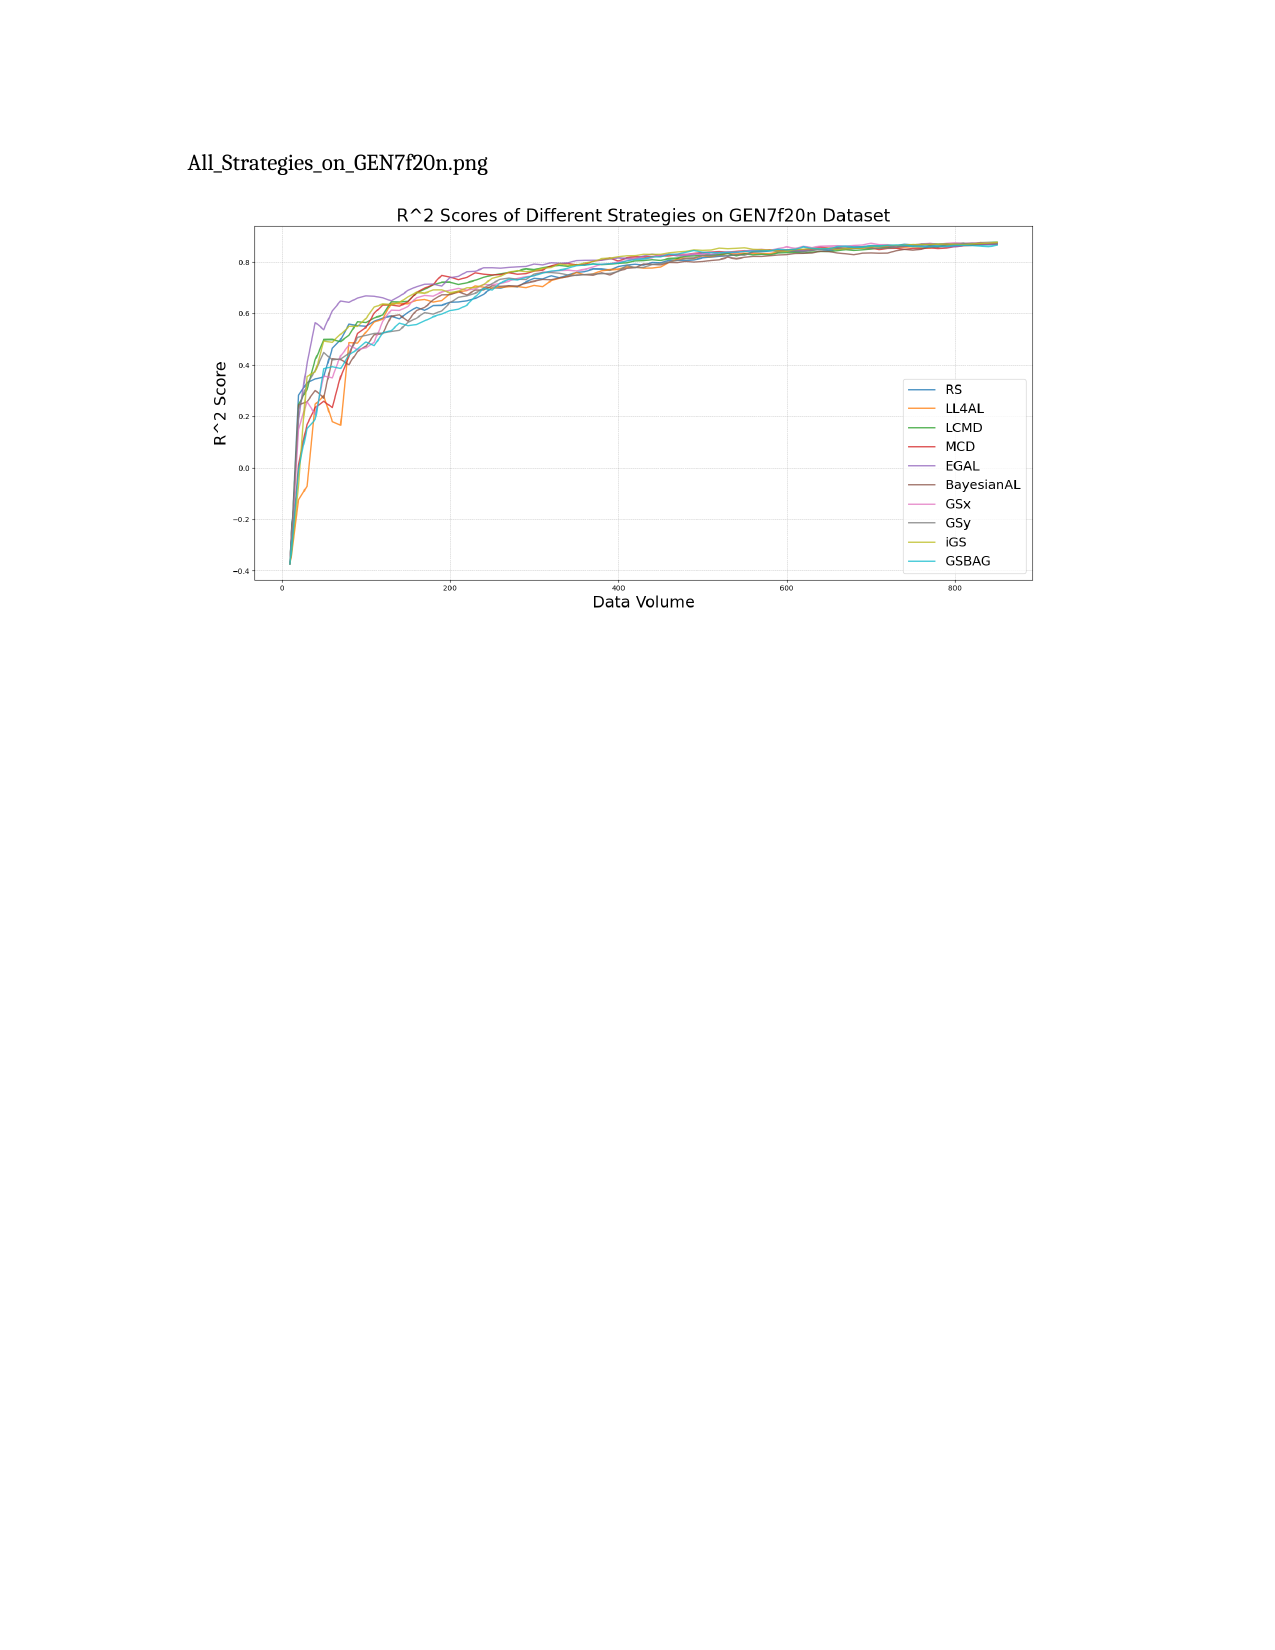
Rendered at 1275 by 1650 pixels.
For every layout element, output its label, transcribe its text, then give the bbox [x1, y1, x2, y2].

picture [206, 201, 1040, 618]
text All_Strategies_on_GEN7f20n.png [187, 150, 1087, 176]
